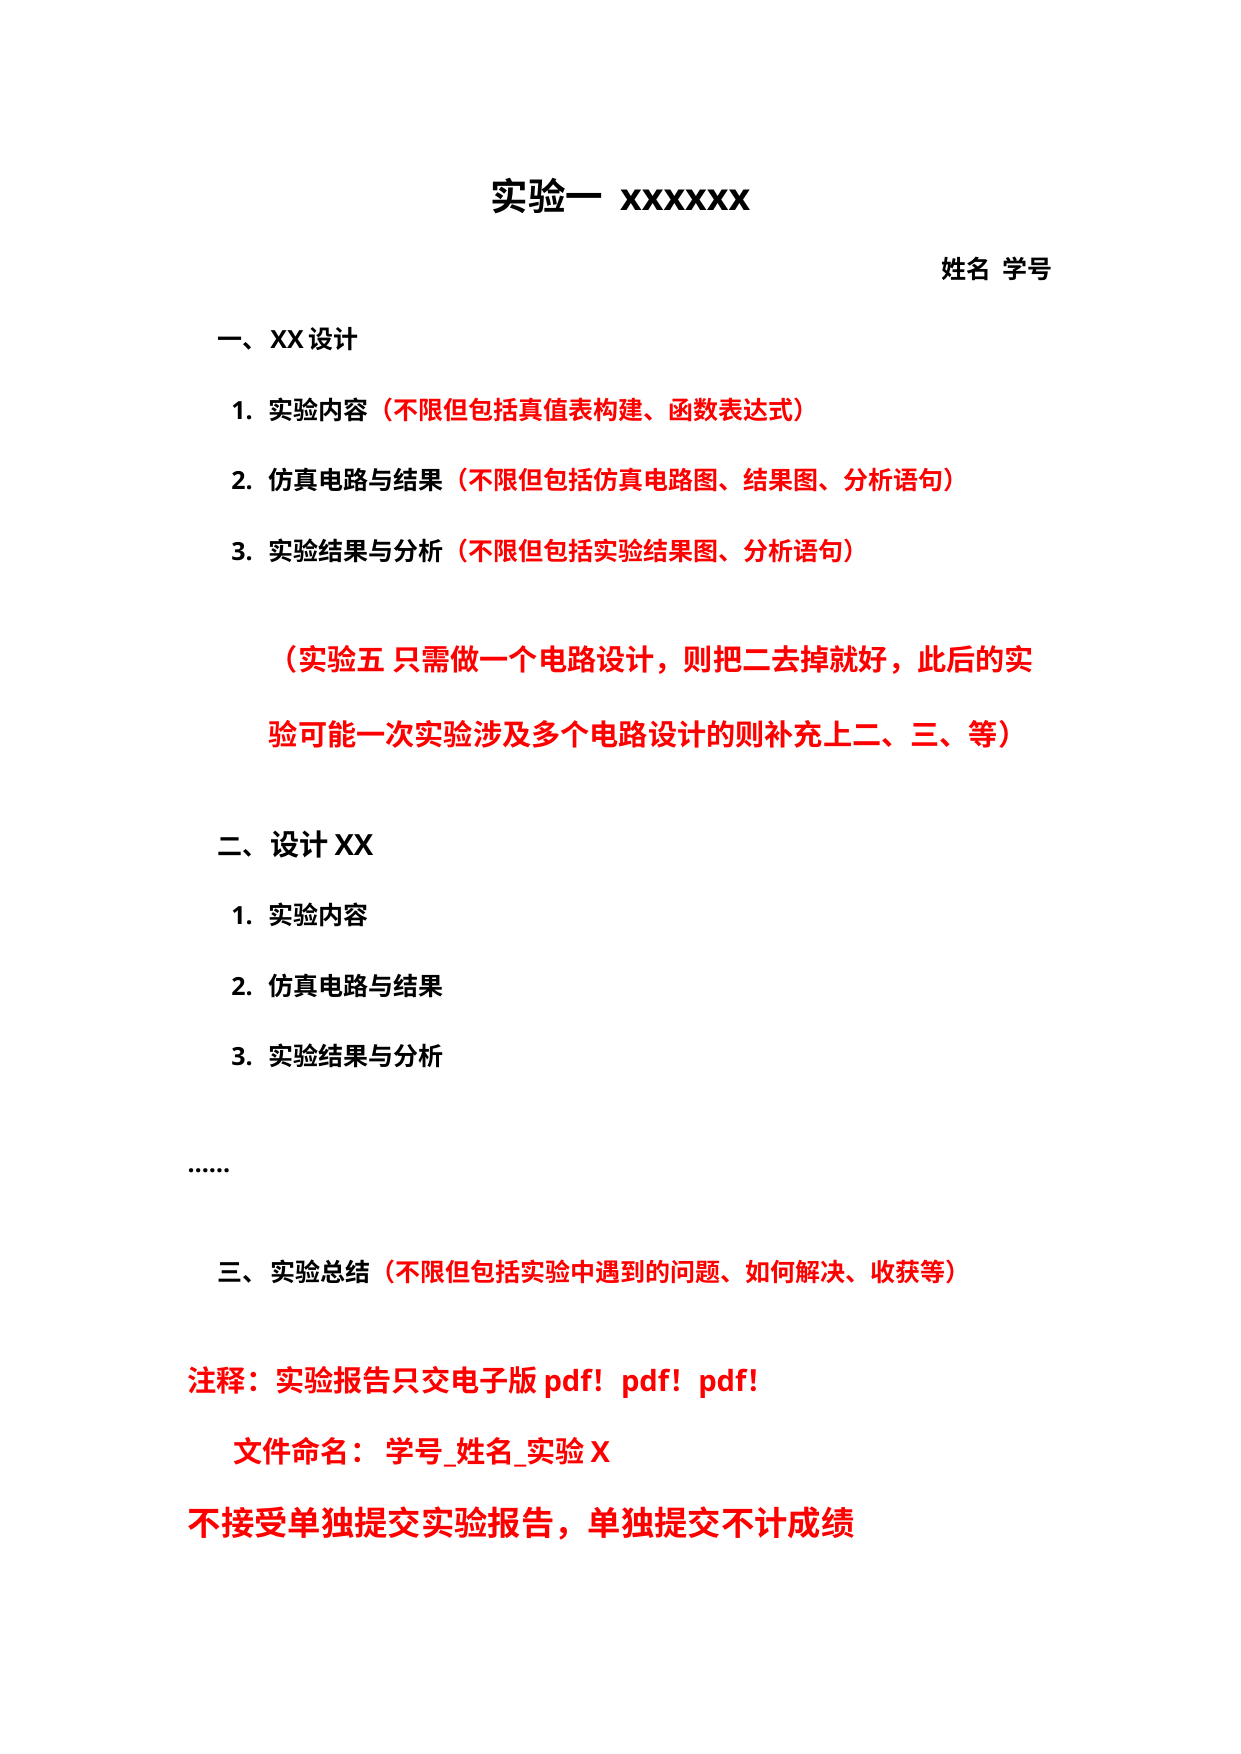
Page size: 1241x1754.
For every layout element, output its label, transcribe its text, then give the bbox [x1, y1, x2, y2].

list 设计XX [217, 810, 1053, 875]
text 实验一 xxxxxx [187, 162, 1053, 227]
text 注释：实验报告只交电子版pdf！pdf！pdf！ [187, 1346, 1053, 1411]
list 实验结果与分析（不限但包括实验结果图、分析语句） [231, 517, 1053, 582]
list 实验内容（不限但包括真值表构建、函数表达式） [231, 376, 1053, 441]
list 仿真电路与结果 [231, 952, 1053, 1017]
list 实验总结（不限但包括实验中遇到的问题、如何解决、收获等） [217, 1238, 1053, 1303]
list 实验内容 [231, 881, 1053, 946]
text （实验五 只需做一个电路设计，则把二去掉就好，此后的实验可能一次实验涉及多个电路设计的则补充上二、三、等） [269, 626, 1053, 765]
text …… [187, 1130, 1053, 1195]
text 不接受单独提交实验报告，单独提交不计成绩 [187, 1489, 1053, 1554]
text 文件命名： 学号_姓名_实验X [187, 1417, 1053, 1482]
text 姓名 学号 [187, 235, 1053, 300]
list 仿真电路与结果（不限但包括仿真电路图、结果图、分析语句） [231, 446, 1053, 511]
list XX设计 [217, 306, 1053, 371]
list 实验结果与分析 [231, 1022, 1053, 1087]
